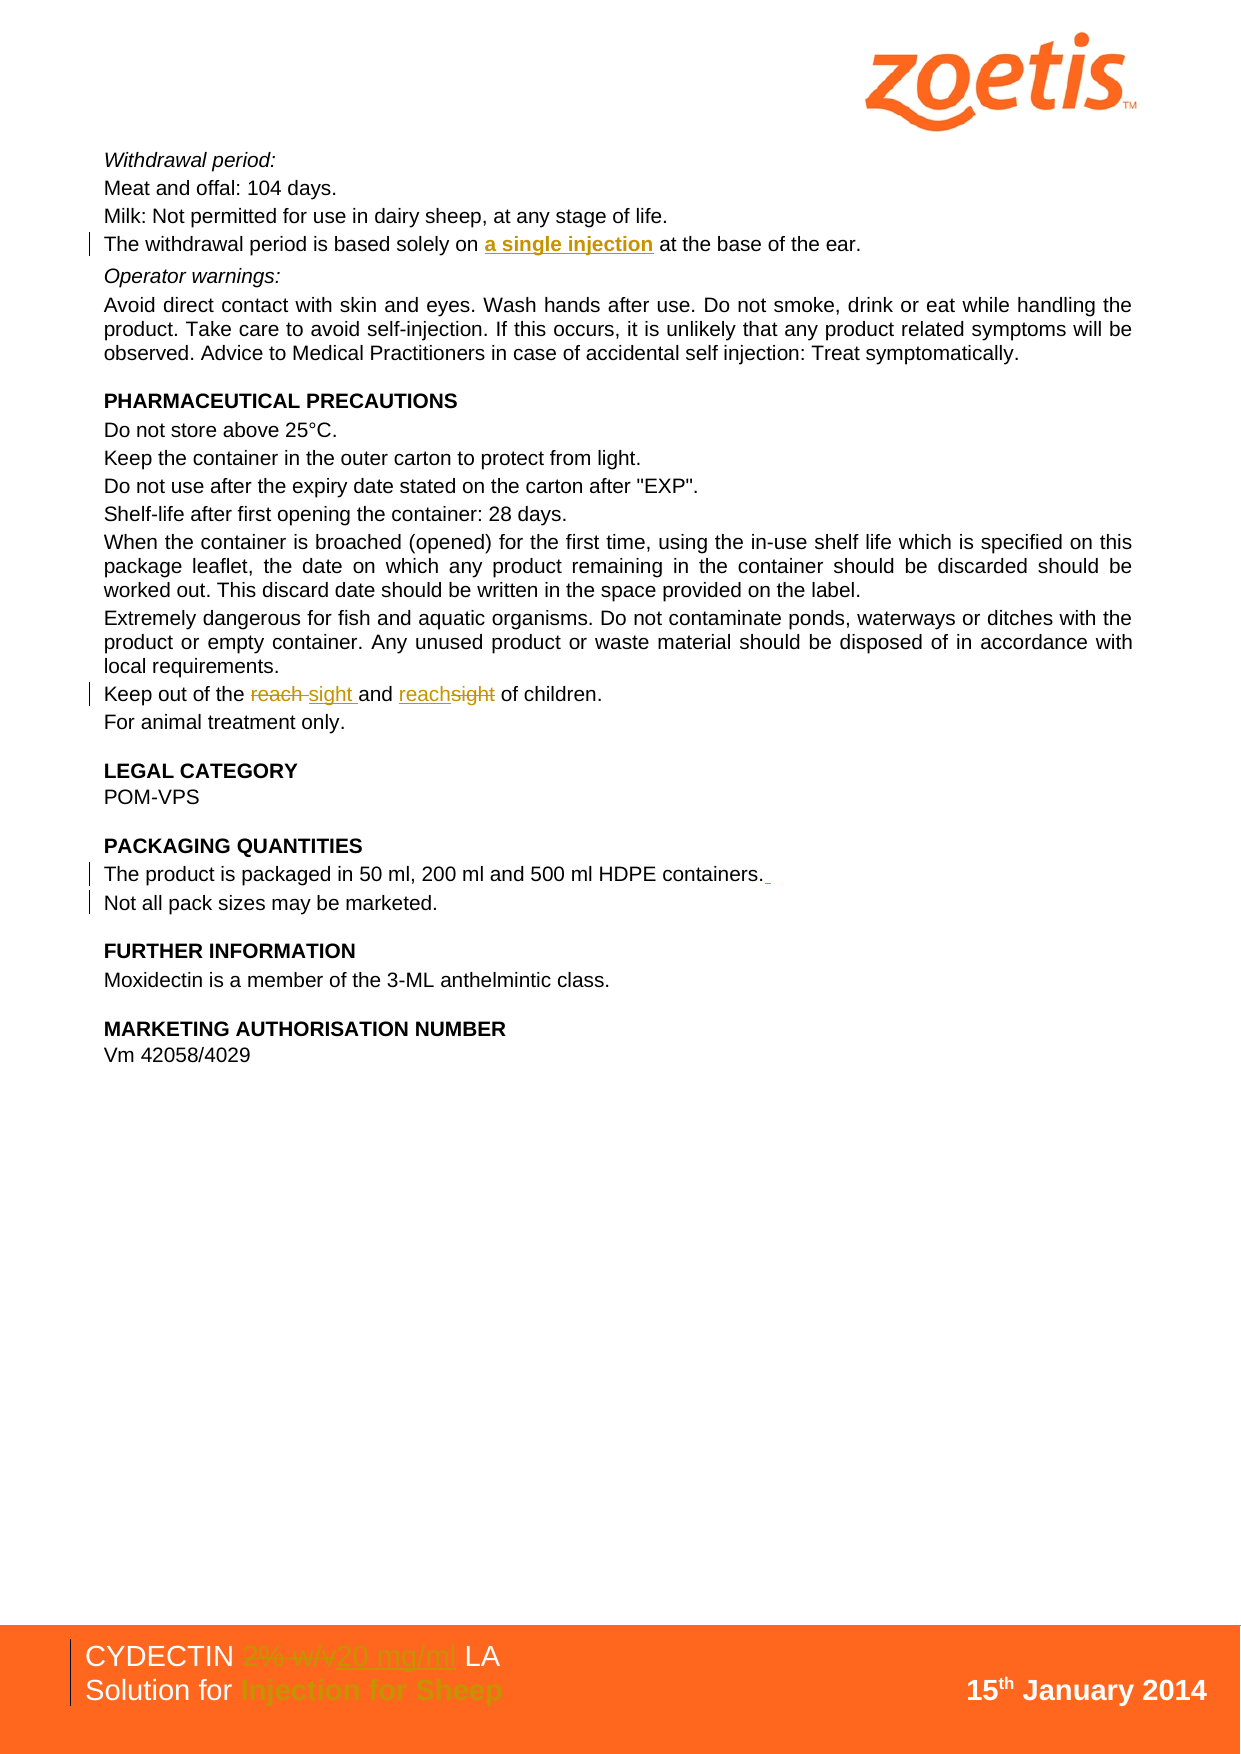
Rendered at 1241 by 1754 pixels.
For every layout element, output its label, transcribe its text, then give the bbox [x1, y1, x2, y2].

text LEGAL CATEGORY [103, 759, 1137, 783]
text Keep out of the and of children. [103, 682, 1134, 706]
text POM-VPS [103, 785, 1134, 809]
text Moxidectin is a member of the 3-ML anthelmintic class. [103, 967, 1134, 991]
text Shelf-life after first opening the container: 28 days. [103, 502, 1134, 526]
text The withdrawal period is based solely on a single injection at the base of the ear. [103, 232, 1134, 256]
text Do not store above 25°C. [103, 417, 1134, 441]
text MARKETING AUTHORISATION NUMBER [103, 1016, 1137, 1040]
text Operator warnings: [103, 264, 1137, 288]
text For animal treatment only. [103, 710, 1134, 734]
text PHARMACEUTICAL PRECAUTIONS [103, 389, 1137, 413]
text Meat and offal: 104 days. [103, 176, 1134, 200]
text Vm 42058/4029 [103, 1042, 1134, 1066]
text Avoid direct contact with skin and eyes. Wash hands after use. Do not smoke, drink or eat while handling the product. Take care to avoid self-injection. If this occurs, it is unlikely that any product related symptoms will be observed. Advice to Medical Practitioners in case of accidental self injection: Treat symptomatically. [103, 292, 1134, 364]
text Do not use after the expiry date stated on the carton after "EXP". [103, 474, 1134, 498]
text Not all pack sizes may be marketed. [103, 890, 1134, 914]
text The product is packaged in 50 ml, 200 ml and 500 ml HDPE containers. [103, 862, 1134, 886]
text When the container is broached (opened) for the first time, using the in-use shelf life which is specified on this package leaflet, the date on which any product remaining in the container should be discarded should be worked out. This discard date should be written in the space provided on the label. [103, 530, 1134, 602]
text PACKAGING QUANTITIES [103, 834, 1137, 858]
text FURTHER INFORMATION [103, 939, 1137, 963]
text Keep the container in the outer carton to protect from light. [103, 446, 1134, 469]
text Withdrawal period: [103, 148, 1137, 172]
text Extremely dangerous for fish and aquatic organisms. Do not contaminate ponds, waterways or ditches with the product or empty container. Any unused product or waste material should be disposed of in accordance with local requirements. [103, 606, 1134, 678]
text Milk: Not permitted for use in dairy sheep, at any stage of life. [103, 204, 1134, 228]
picture [862, 29, 1138, 133]
